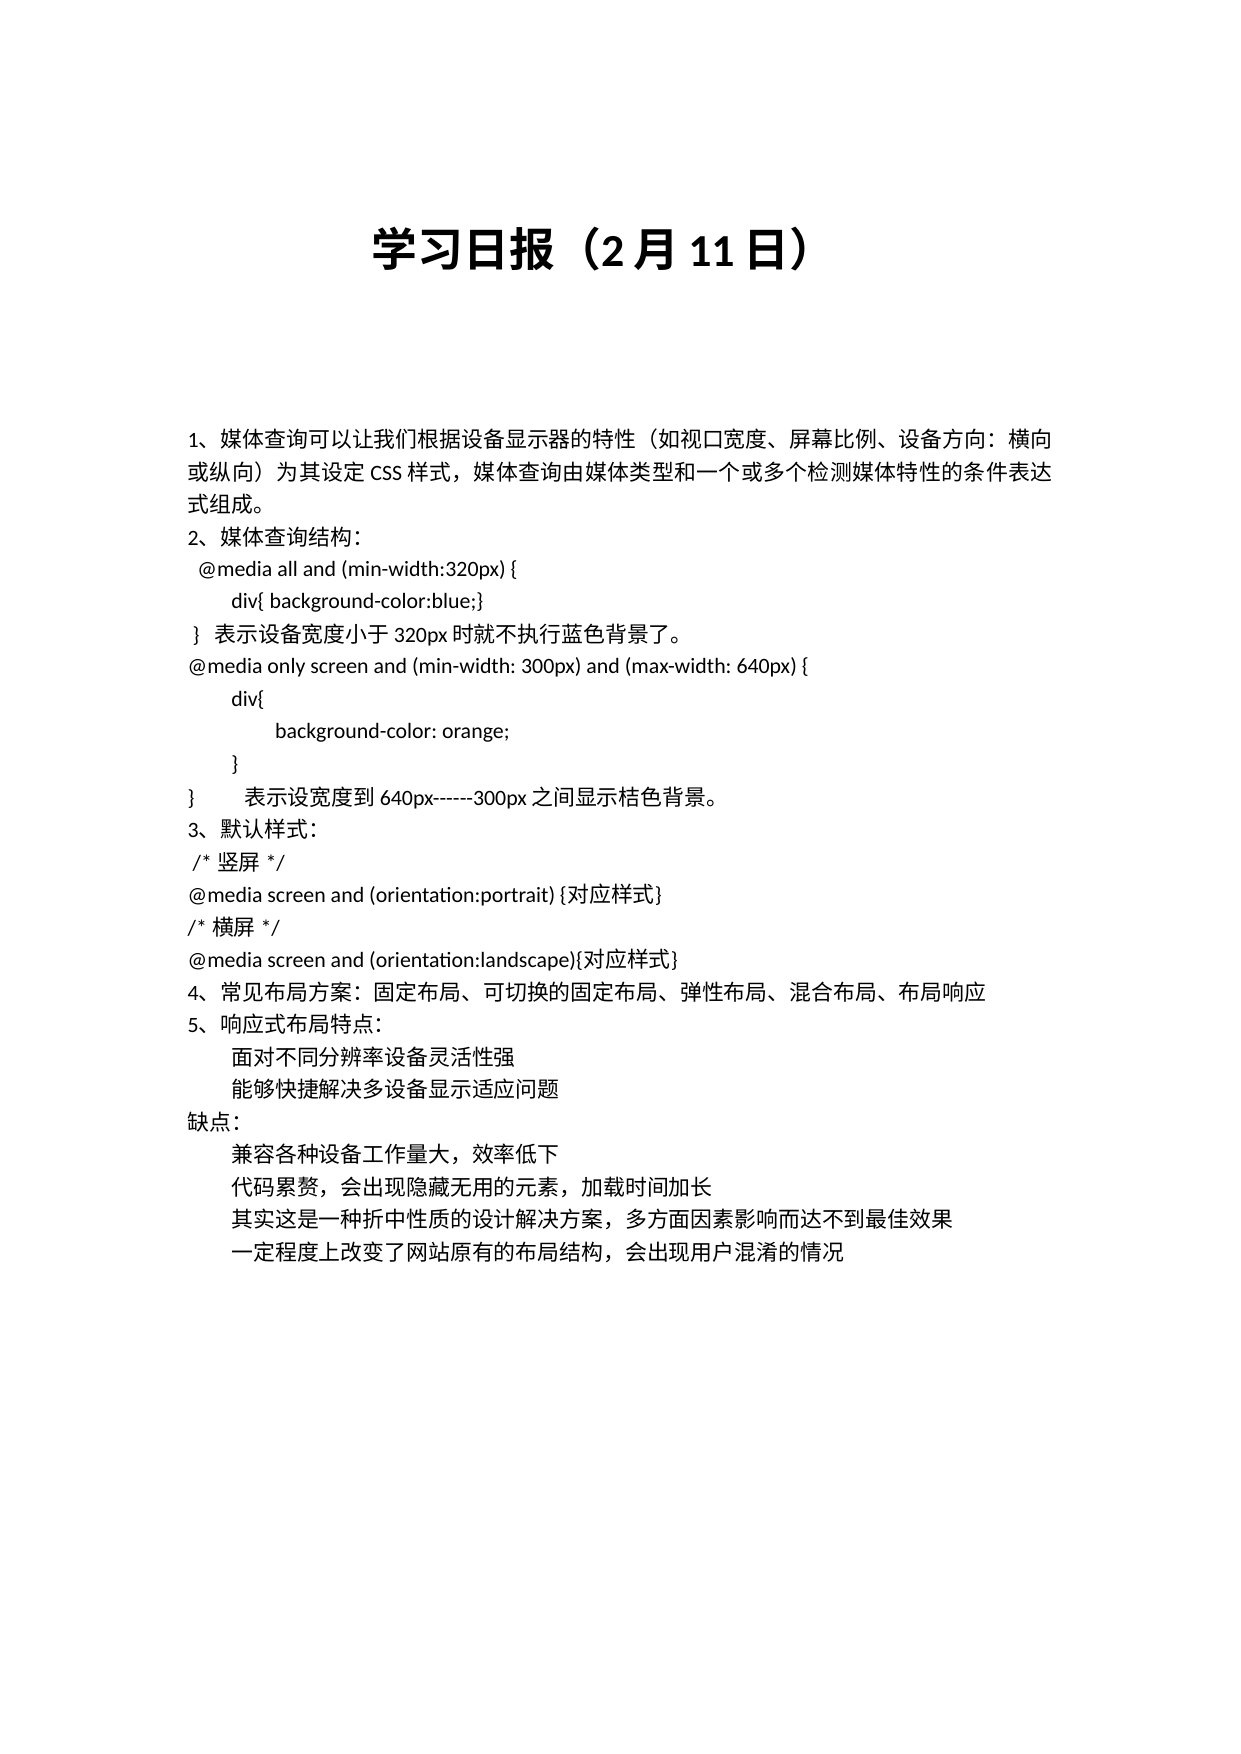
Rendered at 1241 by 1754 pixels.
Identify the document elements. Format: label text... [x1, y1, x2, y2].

list } [187, 747, 1053, 779]
list 媒体查询结构： [187, 519, 1053, 552]
list background-color: orange; [187, 714, 1053, 747]
list 缺点： [187, 1104, 1053, 1137]
list 常见布局方案：固定布局、可切换的固定布局、弹性布局、混合布局、布局响应 [187, 974, 1053, 1007]
list /* 横屏 */ [187, 909, 1053, 942]
list 默认样式： [187, 812, 1053, 844]
subtitle 学习日报（2月11日） [187, 197, 1053, 295]
list 能够快捷解决多设备显示适应问题 [187, 1072, 1053, 1104]
list } 表示设备宽度小于320px时就不执行蓝色背景了。 [187, 617, 1053, 649]
list 一定程度上改变了网站原有的布局结构，会出现用户混淆的情况 [187, 1234, 1053, 1267]
list @media screen and (orientation:portrait) {对应样式} [187, 877, 1053, 909]
list 兼容各种设备工作量大，效率低下 [187, 1137, 1053, 1169]
list 代码累赘，会出现隐藏无用的元素，加载时间加长 [187, 1169, 1053, 1202]
list 媒体查询可以让我们根据设备显示器的特性（如视口宽度、屏幕比例、设备方向：横向或纵向）为其设定CSS样式，媒体查询由媒体类型和一个或多个检测媒体特性的条件表达式组成。 [187, 422, 1053, 519]
list } 表示设宽度到640px------300px之间显示桔色背景。 [187, 779, 1053, 812]
list 面对不同分辨率设备灵活性强 [187, 1039, 1053, 1072]
list div{ background-color:blue;} [187, 584, 1053, 617]
list @media only screen and (min-width: 300px) and (max-width: 640px) { [187, 649, 1053, 682]
list @media all and (min-width:320px) { [187, 552, 1053, 584]
list div{ [187, 682, 1053, 714]
list /* 竖屏 */ [187, 844, 1053, 877]
list @media screen and (orientation:landscape){对应样式} [187, 942, 1053, 974]
list 响应式布局特点： [187, 1007, 1053, 1039]
list 其实这是一种折中性质的设计解决方案，多方面因素影响而达不到最佳效果 [187, 1202, 1053, 1234]
